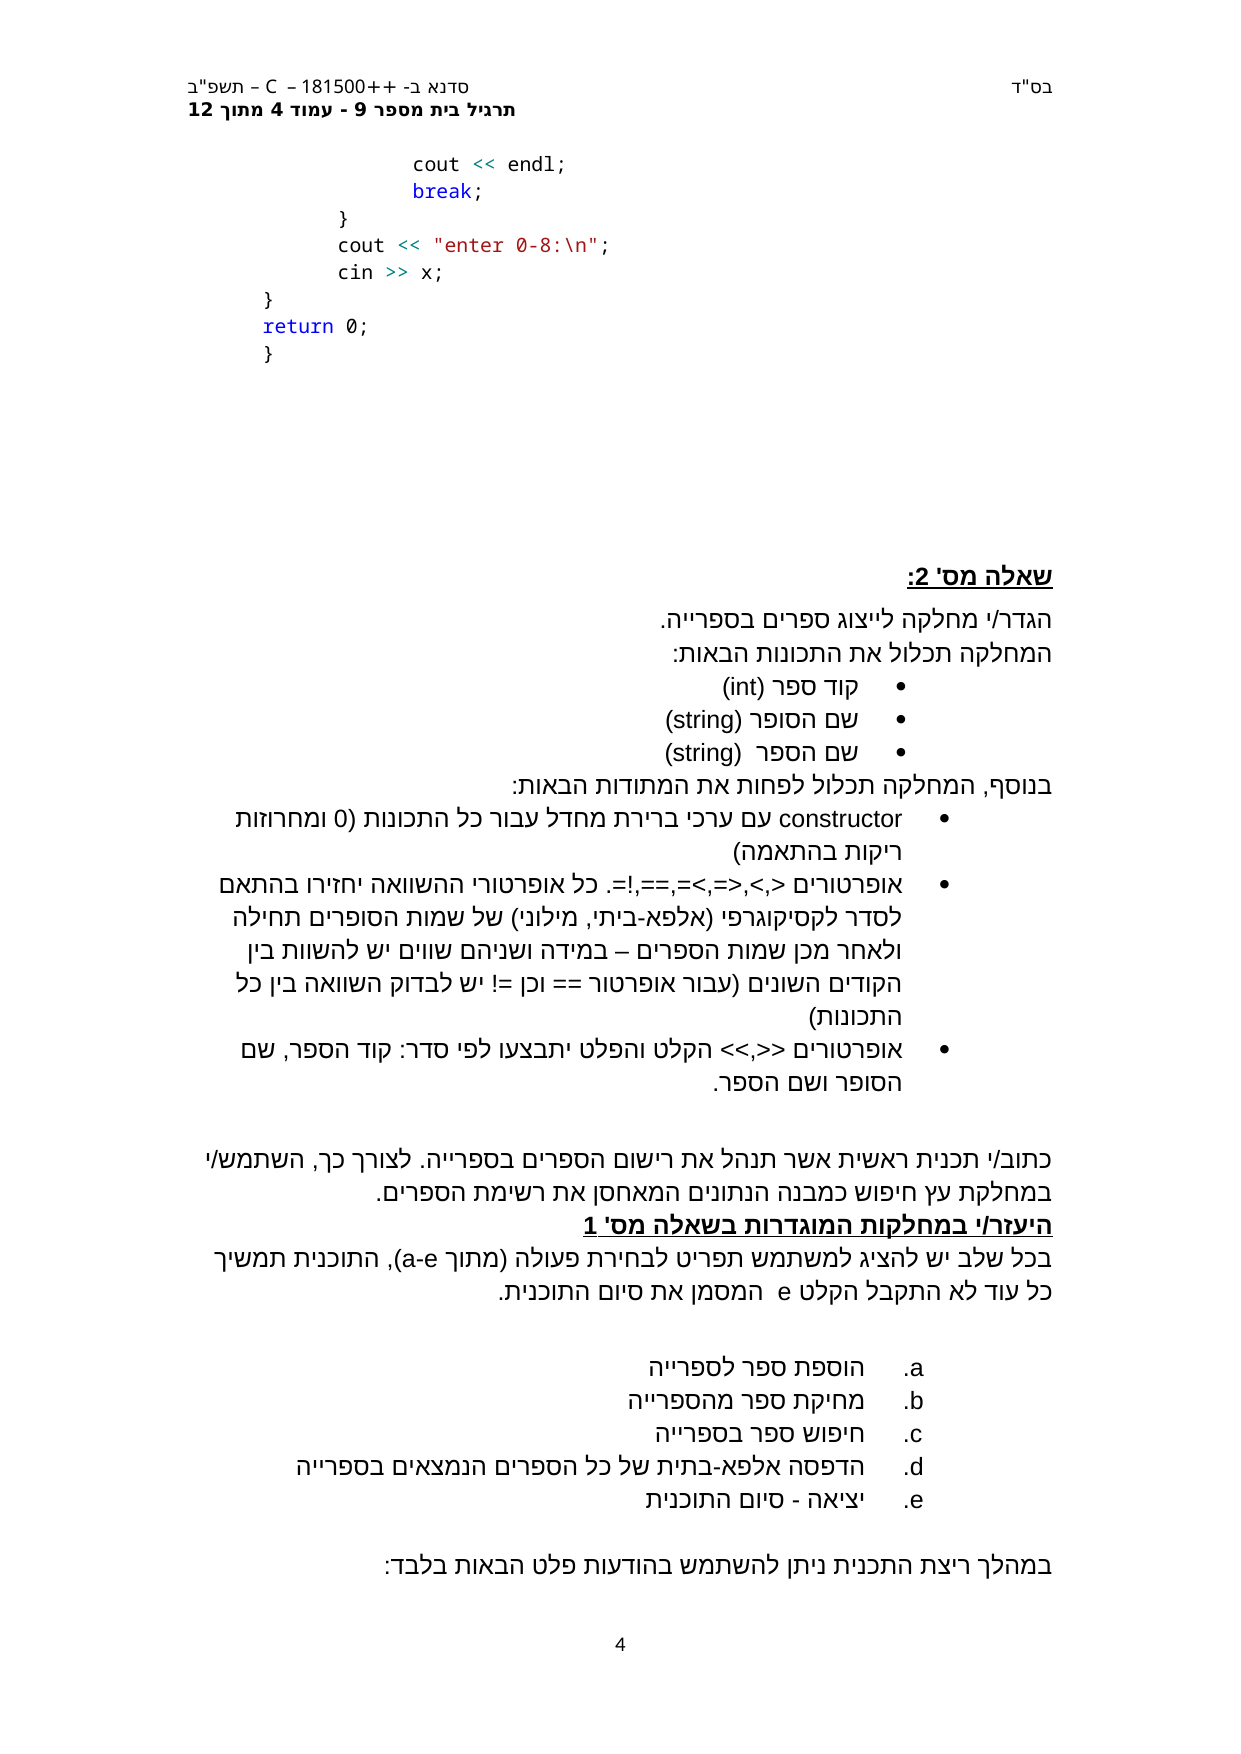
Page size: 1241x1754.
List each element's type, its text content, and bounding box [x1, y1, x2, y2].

text הגדר/י מחלקה לייצוג ספרים בספרייה. [187, 606, 1053, 634]
list חיפוש ספר בספרייה [187, 1419, 903, 1448]
text שאלה מס' 2: [187, 562, 1053, 591]
list constructor עם ערכי ברירת מחדל עבור כל התכונות (0 ומחרוזות ריקות בהתאמה) [187, 804, 940, 866]
text cout << endl; [187, 150, 1053, 177]
text בנוסף, המחלקה תכלול לפחות את המתודות הבאות: [187, 771, 1053, 800]
list } [262, 339, 1053, 366]
list הדפסה אלפא-בתית של כל הספרים הנמצאים בספרייה [187, 1452, 903, 1481]
text return 0; [187, 312, 1053, 339]
text כתוב/י תכנית ראשית אשר תנהל את רישום הספרים בספרייה. לצורך כך, השתמש/י במחלקת עץ חיפוש כמבנה הנתונים המאחסן את רשימת הספרים. היעזר/י במחלקות המוגדרות בשאלה מס' 1 [187, 1144, 1053, 1239]
text } [187, 204, 1053, 231]
list אופרטורים <,>,<=,>=,==,!=. כל אופרטורי ההשוואה יחזירו בהתאם לסדר לקסיקוגרפי (אלפא-ביתי, מילוני) של שמות הסופרים תחילה ולאחר מכן שמות הספרים – במידה ושניהם שווים יש להשוות בין הקודים השונים (עבור אופרטור == וכן =! יש לבדוק השוואה בין כל התכונות) [187, 870, 940, 1031]
list קוד ספר (int) [187, 672, 897, 700]
text break; [187, 177, 1053, 204]
list הוספת ספר לספרייה [187, 1353, 903, 1382]
text cin >> x; [187, 258, 1053, 285]
text } [187, 285, 1053, 312]
list אופרטורים <<,>> הקלט והפלט יתבצעו לפי סדר: קוד הספר, שם הסופר ושם הספר. [187, 1035, 940, 1097]
text בכל שלב יש להציג למשתמש תפריט לבחירת פעולה (מתוך a-e), התוכנית תמשיך כל עוד לא התקבל הקלט e המסמן את סיום התוכנית. [187, 1244, 1053, 1305]
text cout << "enter 0-8:\n"; [187, 231, 1053, 258]
list שם הספר (string) [187, 738, 897, 767]
list מחיקת ספר מהספרייה [187, 1386, 903, 1414]
list שם הסופר (string) [187, 705, 897, 733]
text המחלקה תכלול את התכונות הבאות: [187, 638, 1053, 667]
list יציאה - סיום התוכנית [187, 1485, 903, 1514]
text במהלך ריצת התכנית ניתן להשתמש בהודעות פלט הבאות בלבד: [187, 1551, 1053, 1580]
